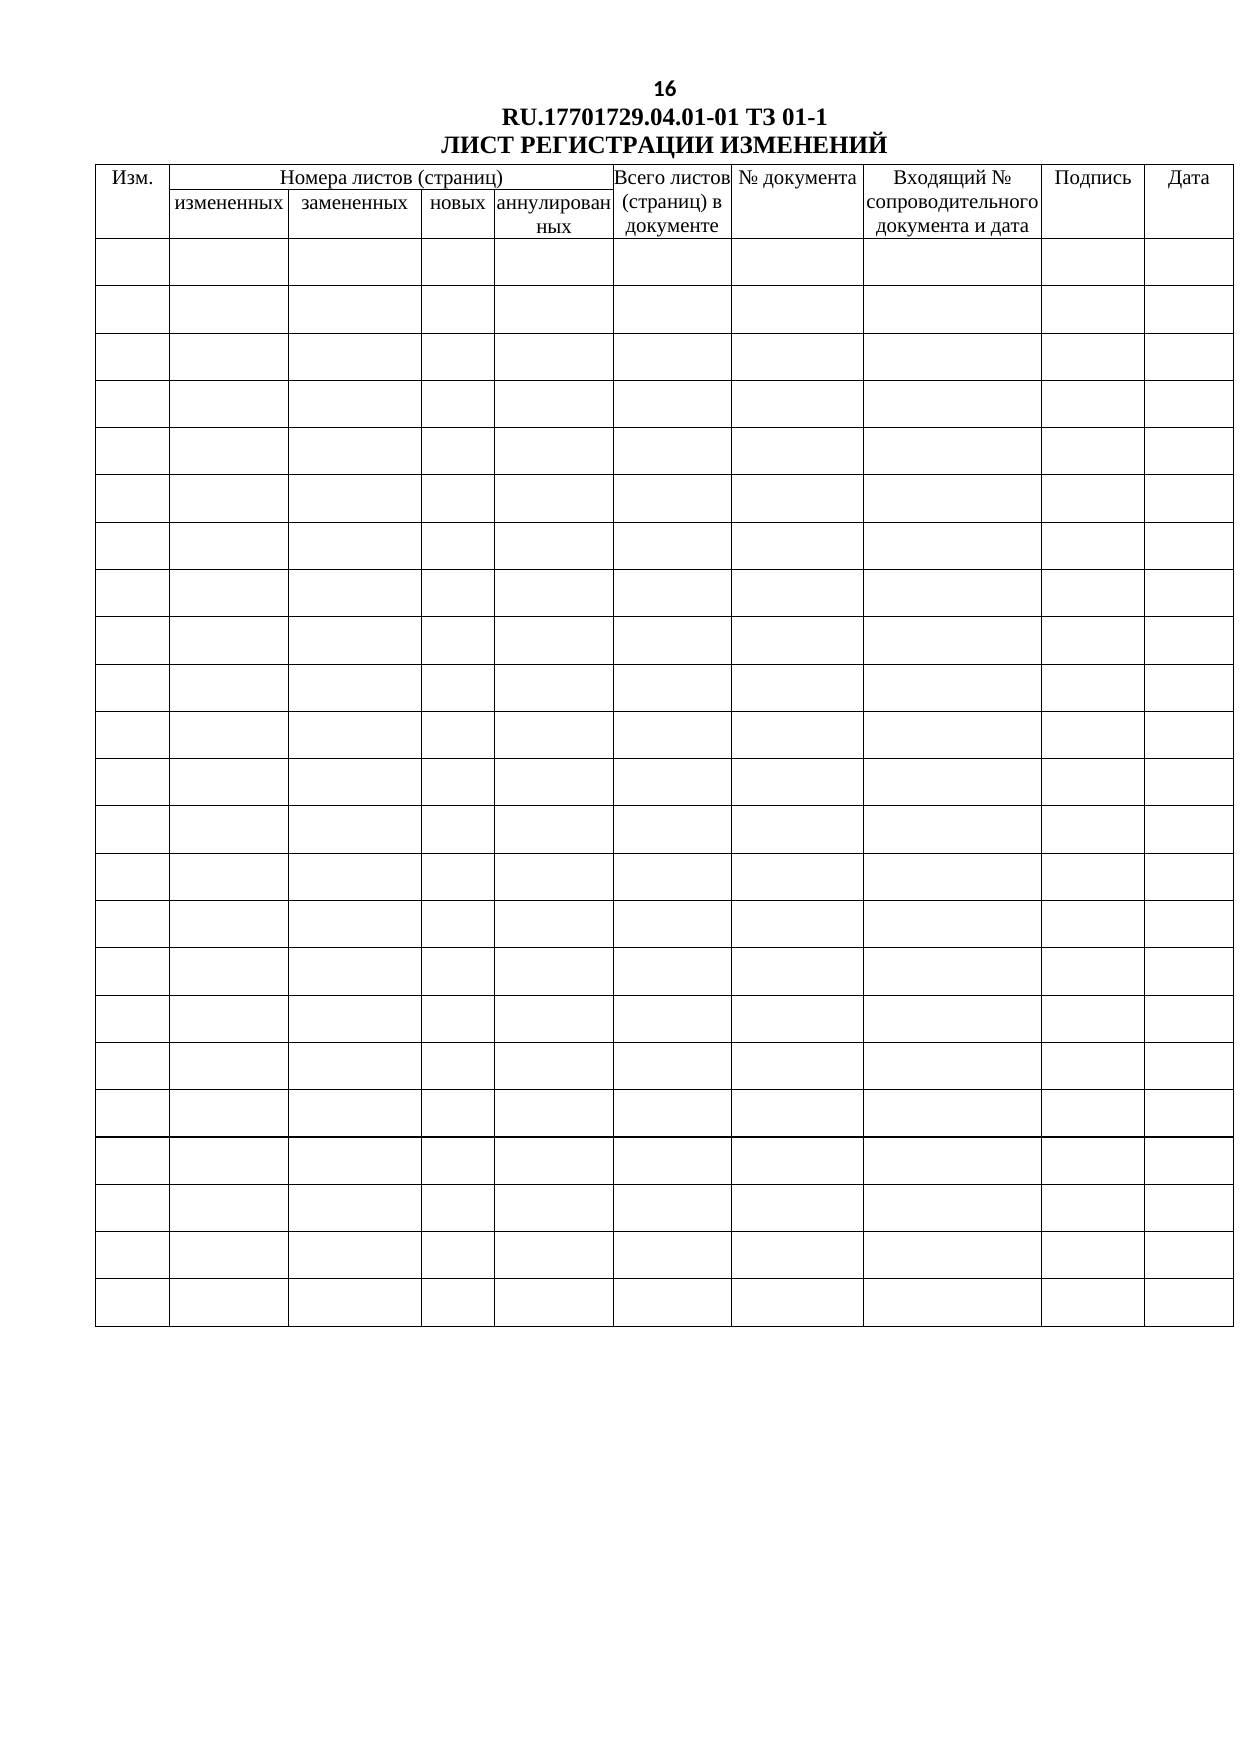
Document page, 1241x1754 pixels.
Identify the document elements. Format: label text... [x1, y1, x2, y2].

table_cell [732, 1090, 863, 1136]
table_cell [1042, 759, 1144, 805]
table_cell [1042, 1138, 1144, 1184]
table_cell [422, 334, 494, 380]
table_cell [1145, 1138, 1233, 1184]
table_cell [96, 759, 169, 805]
subtitle ЛИСТ РЕГИСТРАЦИИ ИЗМЕНЕНИЙ [177, 131, 1152, 159]
table_cell [422, 286, 494, 332]
table_cell [864, 617, 1041, 663]
table_cell [170, 854, 288, 900]
table_cell [170, 334, 288, 380]
table_cell [495, 996, 613, 1042]
table_cell [1042, 712, 1144, 758]
table_cell [170, 475, 288, 522]
table_cell [289, 996, 421, 1042]
table_cell [1042, 475, 1144, 522]
table_cell [732, 1043, 863, 1089]
table_cell [614, 617, 731, 663]
table_cell [1042, 523, 1144, 569]
table_cell [1145, 381, 1233, 427]
table_cell [864, 523, 1041, 569]
table_cell [422, 239, 494, 285]
table_cell [1145, 759, 1233, 805]
table_cell [732, 1232, 863, 1278]
table_cell [614, 806, 731, 853]
table_cell [289, 239, 421, 285]
table_cell [732, 901, 863, 947]
table_cell [614, 286, 731, 332]
table_cell [170, 901, 288, 947]
table_cell [732, 523, 863, 569]
table_cell [1145, 712, 1233, 758]
table_cell [422, 523, 494, 569]
table_cell [170, 286, 288, 332]
table_cell [1042, 665, 1144, 711]
table_header № документа [732, 165, 863, 238]
table_cell [170, 1279, 288, 1326]
table_cell [289, 523, 421, 569]
table_cell [1145, 1279, 1233, 1326]
table_cell [422, 1232, 494, 1278]
table_cell [96, 854, 169, 900]
table_cell [495, 665, 613, 711]
table_cell [1042, 381, 1144, 427]
table_cell [96, 1232, 169, 1278]
table_cell [289, 428, 421, 474]
table_cell [732, 759, 863, 805]
table_cell [864, 239, 1041, 285]
table_cell [96, 712, 169, 758]
table_cell [1042, 617, 1144, 663]
table_cell [1042, 286, 1144, 332]
table_cell [864, 806, 1041, 853]
table_cell [864, 948, 1041, 994]
table_cell [1042, 901, 1144, 947]
table_cell [96, 381, 169, 427]
table_cell [864, 759, 1041, 805]
table_cell [289, 1279, 421, 1326]
table_cell [289, 286, 421, 332]
table_cell [732, 617, 863, 663]
table_cell [96, 617, 169, 663]
table_cell [96, 428, 169, 474]
table_cell [732, 334, 863, 380]
table_cell [1042, 334, 1144, 380]
table_cell [170, 1232, 288, 1278]
table_cell [1042, 428, 1144, 474]
table_cell [495, 712, 613, 758]
table_cell [96, 1043, 169, 1089]
table_cell [495, 1138, 613, 1184]
table_cell [1042, 948, 1144, 994]
table_cell [289, 759, 421, 805]
table_cell [96, 806, 169, 853]
table_cell [289, 570, 421, 616]
table_cell [289, 712, 421, 758]
table_cell [495, 901, 613, 947]
table_cell [1145, 901, 1233, 947]
table_cell [422, 901, 494, 947]
table_cell измененных [170, 190, 288, 238]
table_cell [495, 381, 613, 427]
table_cell [732, 948, 863, 994]
table_cell [732, 286, 863, 332]
table_cell [1145, 1185, 1233, 1231]
table_cell [422, 665, 494, 711]
table_cell [614, 334, 731, 380]
table_cell [422, 475, 494, 522]
table_cell [1042, 239, 1144, 285]
table_cell [289, 1138, 421, 1184]
table_cell [96, 1185, 169, 1231]
table_cell [422, 428, 494, 474]
table_cell [614, 475, 731, 522]
table_cell [495, 1185, 613, 1231]
table_cell [614, 712, 731, 758]
table_cell [495, 806, 613, 853]
table_cell [289, 1043, 421, 1089]
table_cell [422, 1090, 494, 1136]
table_cell [96, 239, 169, 285]
table_cell [495, 286, 613, 332]
table_cell [422, 854, 494, 900]
table_cell [170, 239, 288, 285]
table_cell [96, 1090, 169, 1136]
table_cell [864, 381, 1041, 427]
table_cell [614, 996, 731, 1042]
table_cell [289, 1232, 421, 1278]
table_cell [732, 428, 863, 474]
table_cell [495, 1232, 613, 1278]
table_cell [96, 475, 169, 522]
table_cell [495, 239, 613, 285]
table_cell [170, 381, 288, 427]
table_cell [289, 948, 421, 994]
table_cell [614, 570, 731, 616]
table_cell [495, 523, 613, 569]
table_cell [96, 948, 169, 994]
table_cell [1145, 428, 1233, 474]
table_cell [289, 381, 421, 427]
table_cell [495, 1090, 613, 1136]
table_cell [614, 901, 731, 947]
table_cell [1042, 1043, 1144, 1089]
table_cell [170, 570, 288, 616]
table_cell [732, 996, 863, 1042]
table_cell [614, 1138, 731, 1184]
table_cell [495, 475, 613, 522]
table_cell [1145, 570, 1233, 616]
table_cell [732, 570, 863, 616]
table_cell [170, 1185, 288, 1231]
table_cell [1042, 854, 1144, 900]
table_cell [289, 854, 421, 900]
table_cell [1145, 806, 1233, 853]
table_cell [732, 1185, 863, 1231]
table_cell [1145, 948, 1233, 994]
table_cell [96, 996, 169, 1042]
table_cell [495, 854, 613, 900]
table_header Подпись [1042, 165, 1144, 238]
table_cell [422, 806, 494, 853]
table_cell [732, 1279, 863, 1326]
table_cell [864, 665, 1041, 711]
table_cell аннулированных [495, 190, 613, 238]
table_cell [495, 948, 613, 994]
table_cell новых [422, 190, 494, 238]
table_cell [422, 381, 494, 427]
table_cell [1145, 334, 1233, 380]
table_cell [96, 1138, 169, 1184]
table_cell [732, 806, 863, 853]
table_cell [422, 570, 494, 616]
table_cell [614, 523, 731, 569]
table_cell [289, 901, 421, 947]
table_cell [289, 665, 421, 711]
table_cell [864, 1232, 1041, 1278]
table_cell [1145, 1043, 1233, 1089]
table_cell [1145, 996, 1233, 1042]
table_cell [614, 854, 731, 900]
table_cell [170, 996, 288, 1042]
table_cell [1145, 854, 1233, 900]
table_cell [614, 428, 731, 474]
table_cell [1145, 1090, 1233, 1136]
table_cell [614, 1185, 731, 1231]
table_header Номера листов (страниц) [170, 165, 613, 189]
table_cell [96, 334, 169, 380]
table_cell [170, 1138, 288, 1184]
table_cell [614, 665, 731, 711]
table_cell [1145, 523, 1233, 569]
table_cell [1042, 1279, 1144, 1326]
table_cell [864, 475, 1041, 522]
table_cell [96, 523, 169, 569]
table_cell [495, 759, 613, 805]
table_cell [732, 665, 863, 711]
table_header Входящий № сопроводительного документа и дата [864, 165, 1041, 238]
table_cell [289, 334, 421, 380]
table_cell [170, 617, 288, 663]
table_cell [614, 948, 731, 994]
table_cell [1042, 1185, 1144, 1231]
table_cell [1042, 570, 1144, 616]
table_cell [170, 759, 288, 805]
table_cell [864, 901, 1041, 947]
table_cell [864, 570, 1041, 616]
table_cell [495, 570, 613, 616]
table_cell [864, 428, 1041, 474]
table_cell [732, 712, 863, 758]
table_cell [289, 1090, 421, 1136]
table_cell [614, 1279, 731, 1326]
table_cell [732, 854, 863, 900]
table_cell [864, 334, 1041, 380]
table_cell [495, 1279, 613, 1326]
table_cell [864, 1138, 1041, 1184]
table_cell [422, 948, 494, 994]
table_cell [732, 475, 863, 522]
table_cell [170, 523, 288, 569]
table_cell [1145, 665, 1233, 711]
table_cell [422, 1043, 494, 1089]
table_cell [614, 1043, 731, 1089]
table_cell [864, 1279, 1041, 1326]
table_cell [422, 1138, 494, 1184]
table_cell [170, 806, 288, 853]
table_cell [1042, 806, 1144, 853]
table_cell [170, 665, 288, 711]
table_header Изм. [96, 165, 169, 238]
table_cell [96, 665, 169, 711]
table_cell [732, 239, 863, 285]
table_cell [614, 1232, 731, 1278]
table_cell [864, 996, 1041, 1042]
table_cell [422, 617, 494, 663]
table_cell [495, 334, 613, 380]
table_cell [732, 381, 863, 427]
table_cell [1042, 996, 1144, 1042]
table_cell [289, 475, 421, 522]
table_cell [96, 1279, 169, 1326]
table_cell [495, 617, 613, 663]
table_cell [1042, 1232, 1144, 1278]
table_cell [1145, 286, 1233, 332]
table_cell [170, 712, 288, 758]
table_cell [1145, 1232, 1233, 1278]
table_cell [96, 286, 169, 332]
table_cell [732, 1138, 863, 1184]
table_cell [864, 286, 1041, 332]
table_cell [422, 712, 494, 758]
table_cell [96, 901, 169, 947]
table_cell [422, 996, 494, 1042]
table_header Дата [1145, 165, 1233, 238]
table_cell [422, 1279, 494, 1326]
table_cell [422, 759, 494, 805]
table_cell [422, 1185, 494, 1231]
table_cell замененных [289, 190, 421, 238]
table_cell [614, 759, 731, 805]
table_cell [170, 1090, 288, 1136]
table_cell [1145, 239, 1233, 285]
table_cell [1145, 475, 1233, 522]
table_cell [289, 617, 421, 663]
table_cell [864, 1090, 1041, 1136]
table_cell [96, 570, 169, 616]
table_header Всего листов (страниц) в документе [614, 165, 731, 238]
table_cell [614, 381, 731, 427]
table_cell [864, 1185, 1041, 1231]
table_cell [495, 428, 613, 474]
table_cell [289, 1185, 421, 1231]
table_cell [495, 1043, 613, 1089]
table_cell [614, 239, 731, 285]
table_cell [864, 1043, 1041, 1089]
table_cell [170, 428, 288, 474]
table_cell [614, 1090, 731, 1136]
table_cell [170, 948, 288, 994]
table_cell [864, 854, 1041, 900]
table_cell [1042, 1090, 1144, 1136]
table_cell [864, 712, 1041, 758]
table_cell [170, 1043, 288, 1089]
table_cell [289, 806, 421, 853]
table_cell [1145, 617, 1233, 663]
